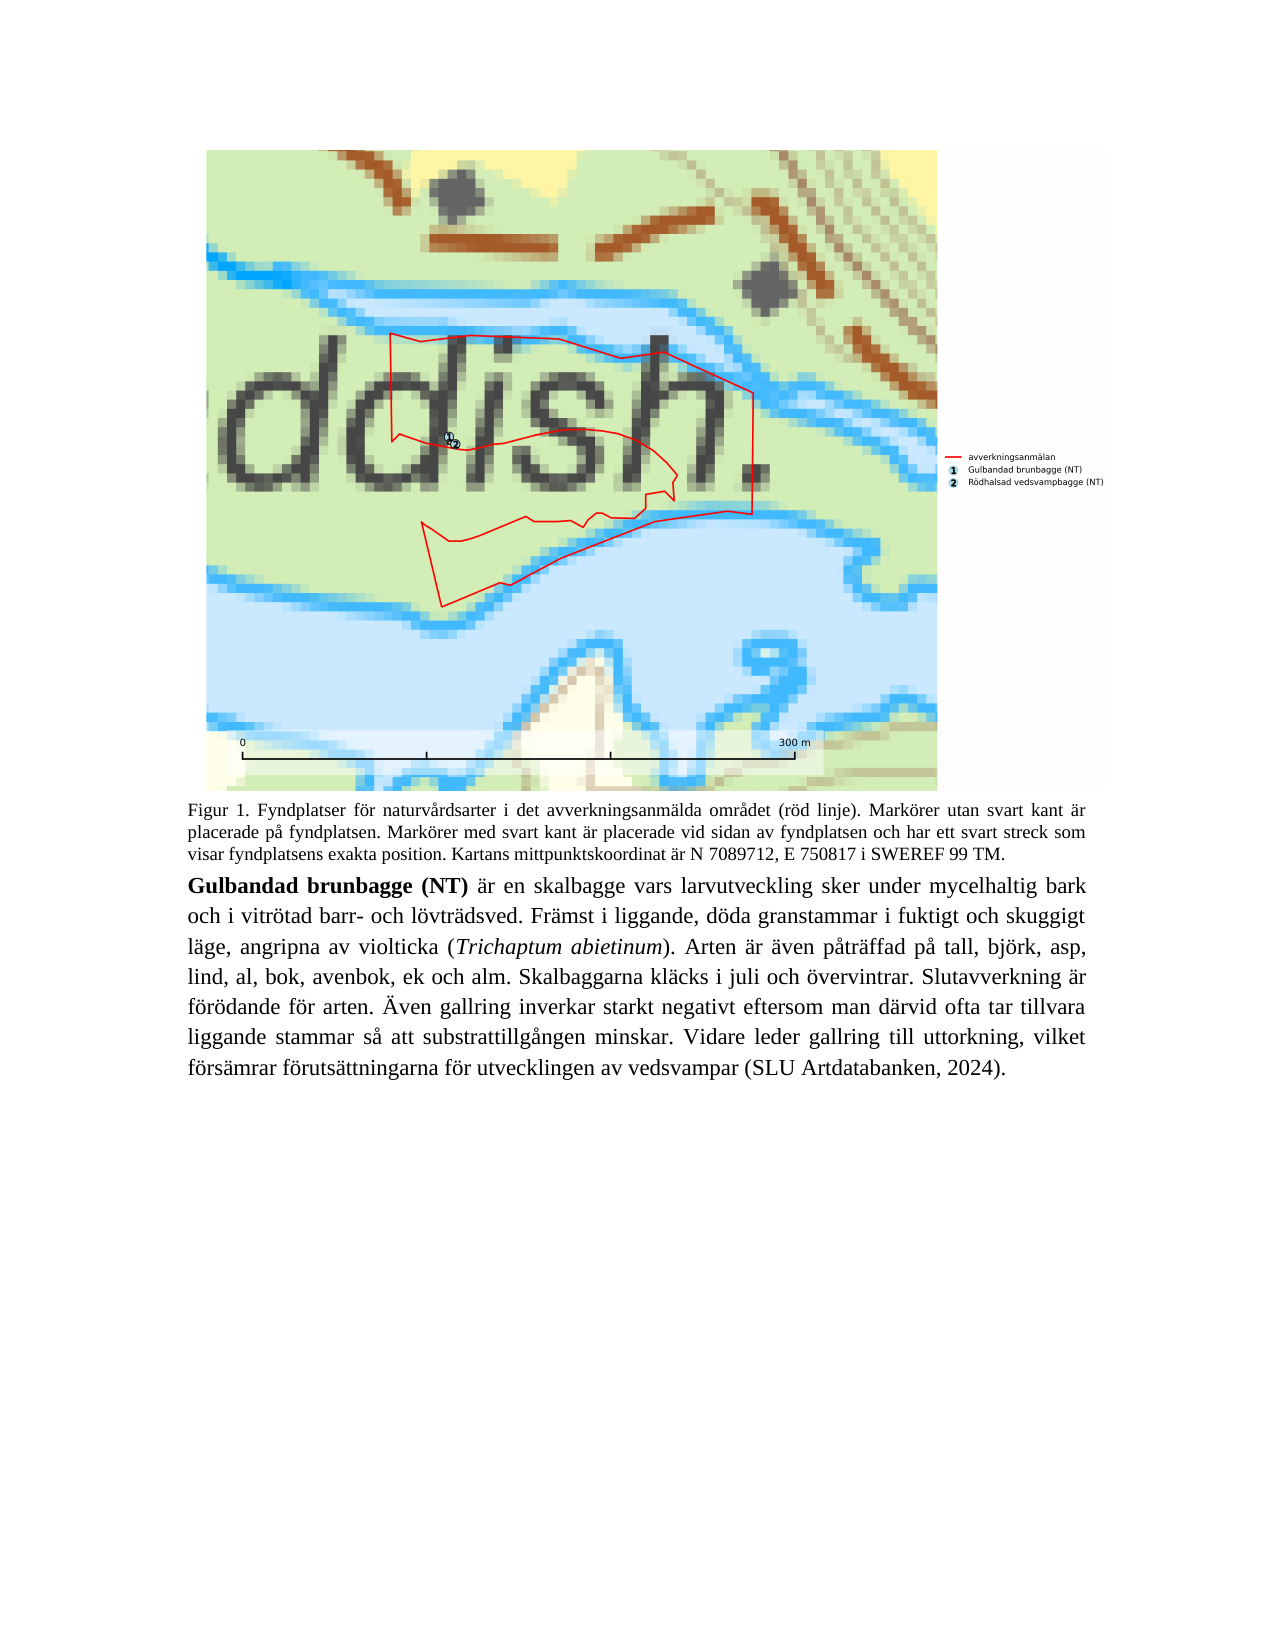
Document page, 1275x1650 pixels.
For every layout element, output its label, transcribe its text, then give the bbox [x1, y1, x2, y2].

text Gulbandad brunbagge (NT) är en skalbagge vars larvutveckling sker under mycelhaltig bark och i vitrötad barr- och lövträdsved. Främst i liggande, döda granstammar i fuktigt och skuggigt läge, angripna av violticka (Trichaptum abietinum). Arten är även påträffad på tall, björk, asp, lind, al, bok, avenbok, ek och alm. Skalbaggarna kläcks i juli och övervintrar. Slutavverkning är förödande för arten. Även gallring inverkar starkt negativt eftersom man därvid ofta tar tillvara liggande stammar så att substrattillgången minskar. Vidare leder gallring till uttorkning, vilket försämrar förutsättningarna för utvecklingen av vedsvampar (SLU Artdatabanken, 2024). [187, 872, 1087, 1080]
picture [206, 150, 1107, 791]
text Figur 1. Fyndplatser för naturvårdsarter i det avverkningsanmälda området (röd linje). Markörer utan svart kant är placerade på fyndplatsen. Markörer med svart kant är placerade vid sidan av fyndplatsen och har ett svart streck som visar fyndplatsens exakta position. Kartans mittpunktskoordinat är N 7089712, E 750817 i SWEREF 99 TM. [187, 799, 1087, 864]
